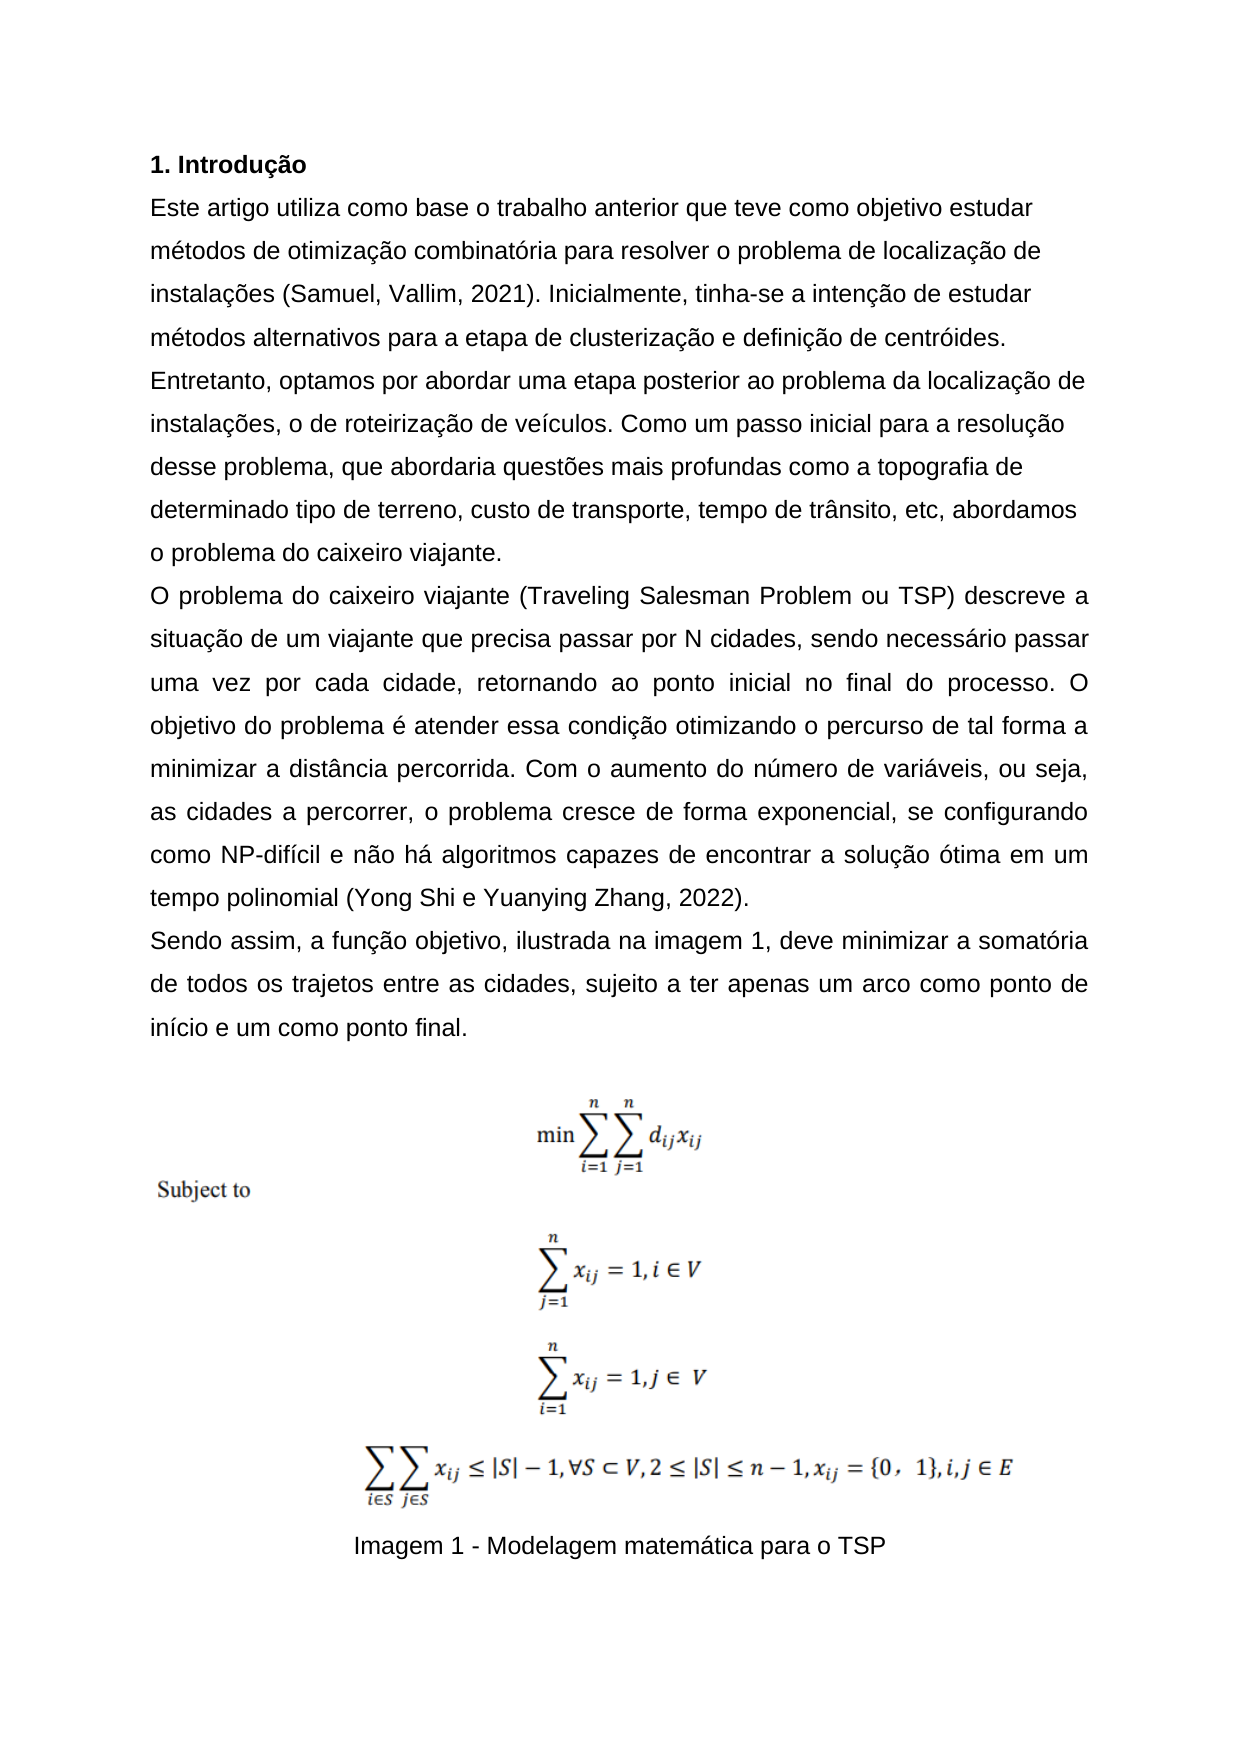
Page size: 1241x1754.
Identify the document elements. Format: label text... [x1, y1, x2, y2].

text 1. Introdução [150, 150, 1090, 179]
text Este artigo utiliza como base o trabalho anterior que teve como objetivo estudar métodos de otimização combinatória para resolver o problema de localização de instalações (Samuel, Vallim, 2021). Inicialmente, tinha-se a intenção de estudar métodos alternativos para a etapa de clusterização e definição de centróides. Entretanto, optamos por abordar uma etapa posterior ao problema da localização de instalações, o de roteirização de veículos. Como um passo inicial para a resolução desse problema, que abordaria questões mais profundas como a topografia de determinado tipo de terreno, custo de transporte, tempo de trânsito, etc, abordamos o problema do caixeiro viajante. [150, 193, 1090, 567]
text Imagem 1 - Modelagem matemática para o TSP [150, 1531, 1090, 1559]
text Sendo assim, a função objetivo, ilustrada na imagem 1, deve minimizar a somatória de todos os trajetos entre as cidades, sujeito a ter apenas um arco como ponto de início e um como ponto final. [150, 926, 1090, 1041]
picture [150, 1098, 1091, 1518]
text O problema do caixeiro viajante (Traveling Salesman Problem ou TSP) descreve a situação de um viajante que precisa passar por N cidades, sendo necessário passar uma vez por cada cidade, retornando ao ponto inicial no final do processo. O objetivo do problema é atender essa condição otimizando o percurso de tal forma a minimizar a distância percorrida. Com o aumento do número de variáveis, ou seja, as cidades a percorrer, o problema cresce de forma exponencial, se configurando como NP-difícil e não há algoritmos capazes de encontrar a solução ótima em um tempo polinomial (Yong Shi e Yuanying Zhang, 2022). [150, 581, 1090, 912]
